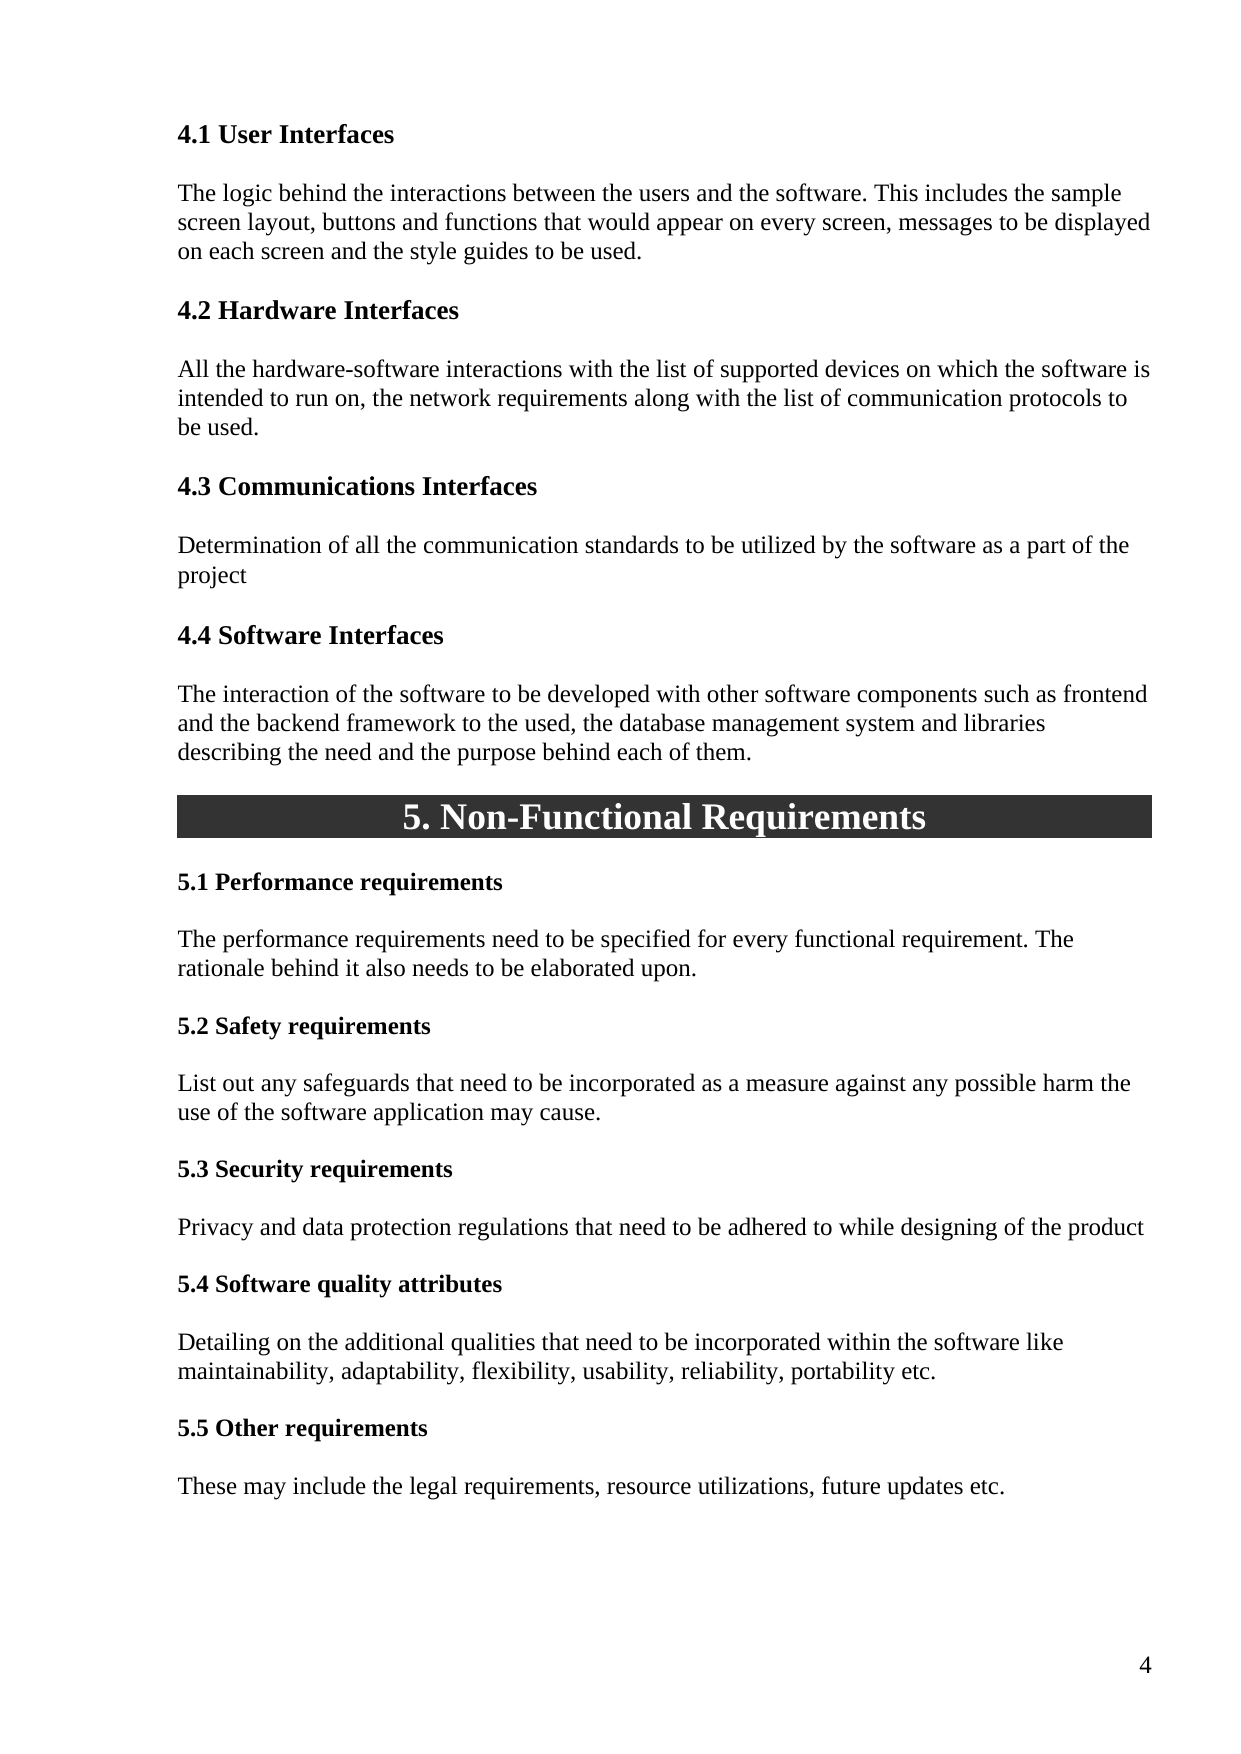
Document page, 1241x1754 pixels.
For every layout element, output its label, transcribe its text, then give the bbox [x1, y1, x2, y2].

text The performance requirements need to be specified for every functional requirement. The rationale behind it also needs to be elaborated upon. [177, 924, 1152, 982]
text 5.2 Safety requirements [177, 1011, 1152, 1039]
text The interaction of the software to be developed with other software components such as frontend and the backend framework to the used, the database management system and libraries describing the need and the purpose behind each of them. [177, 679, 1152, 766]
text 4.4 Software Interfaces [177, 619, 1152, 650]
text Detailing on the additional qualities that need to be incorporated within the software like maintainability, adaptability, flexibility, usability, reliability, portability etc. [177, 1327, 1152, 1384]
text 5.1 Performance requirements [177, 867, 1152, 896]
text 4.1 User Interfaces [177, 118, 1152, 149]
text 4.2 Hardware Interfaces [177, 294, 1152, 325]
text 5.5 Other requirements [177, 1413, 1152, 1442]
subtitle 5. Non-Functional Requirements [177, 795, 1152, 838]
text 5.3 Security requirements [177, 1154, 1152, 1183]
text 5.4 Software quality attributes [177, 1269, 1152, 1298]
text 4.3 Communications Interfaces [177, 469, 1152, 501]
text These may include the legal requirements, resource utilizations, future updates etc. [177, 1471, 1152, 1499]
text The logic behind the interactions between the users and the software. This includes the sample screen layout, buttons and functions that would appear on every screen, messages to be displayed on each screen and the style guides to be used. [177, 178, 1152, 265]
text Privacy and data protection regulations that need to be adhered to while designing of the product [177, 1212, 1152, 1241]
text Determination of all the communication standards to be utilized by the software as a part of the project [177, 530, 1152, 590]
text List out any safeguards that need to be incorporated as a measure against any possible harm the use of the software application may cause. [177, 1068, 1152, 1126]
text All the hardware-software interactions with the list of supported devices on which the software is intended to run on, the network requirements along with the list of communication protocols to be used. [177, 354, 1152, 440]
